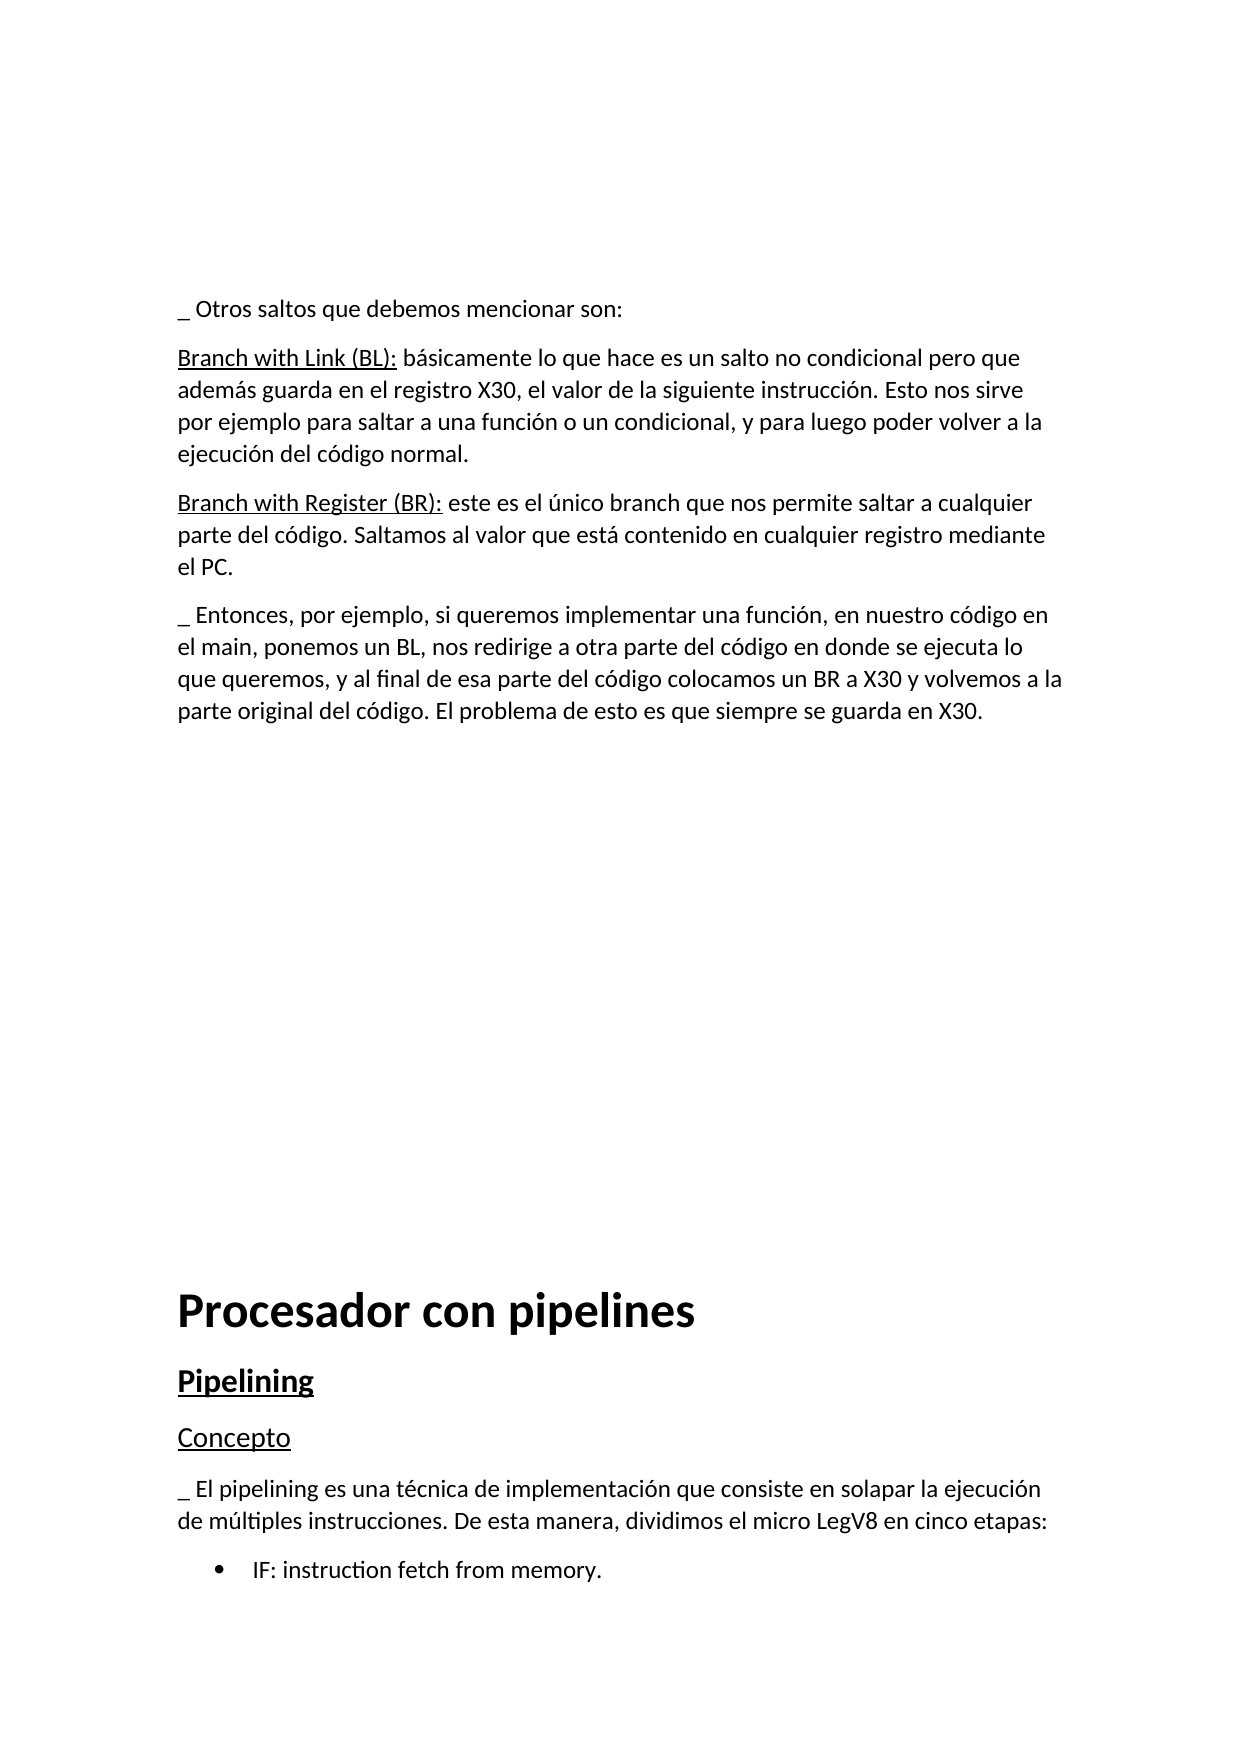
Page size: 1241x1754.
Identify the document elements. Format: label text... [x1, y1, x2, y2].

text Branch with Link (BL): básicamente lo que hace es un salto no condicional pero que además guarda en el registro X30, el valor de la siguiente instrucción. Esto nos sirve por ejemplo para saltar a una función o un condicional, y para luego poder volver a la ejecución del código normal. [177, 342, 1063, 469]
text Branch with Register (BR): este es el único branch que nos permite saltar a cualquier parte del código. Saltamos al valor que está contenido en cualquier registro mediante el PC. [177, 487, 1063, 581]
list IF: instruction fetch from memory. [215, 1554, 1063, 1584]
text Concepto [177, 1419, 1063, 1455]
text _ Otros saltos que debemos mencionar son: [177, 293, 1063, 324]
text Pipelining [177, 1360, 1063, 1401]
text Procesador con pipelines [177, 1279, 1063, 1340]
text _ El pipelining es una técnica de implementación que consiste en solapar la ejecución de múltiples instrucciones. De esta manera, dividimos el micro LegV8 en cinco etapas: [177, 1473, 1063, 1536]
text _ Entonces, por ejemplo, si queremos implementar una función, en nuestro código en el main, ponemos un BL, nos redirige a otra parte del código en donde se ejecuta lo que queremos, y al final de esa parte del código colocamos un BR a X30 y volvemos a la parte original del código. El problema de esto es que siempre se guarda en X30. [177, 599, 1063, 726]
